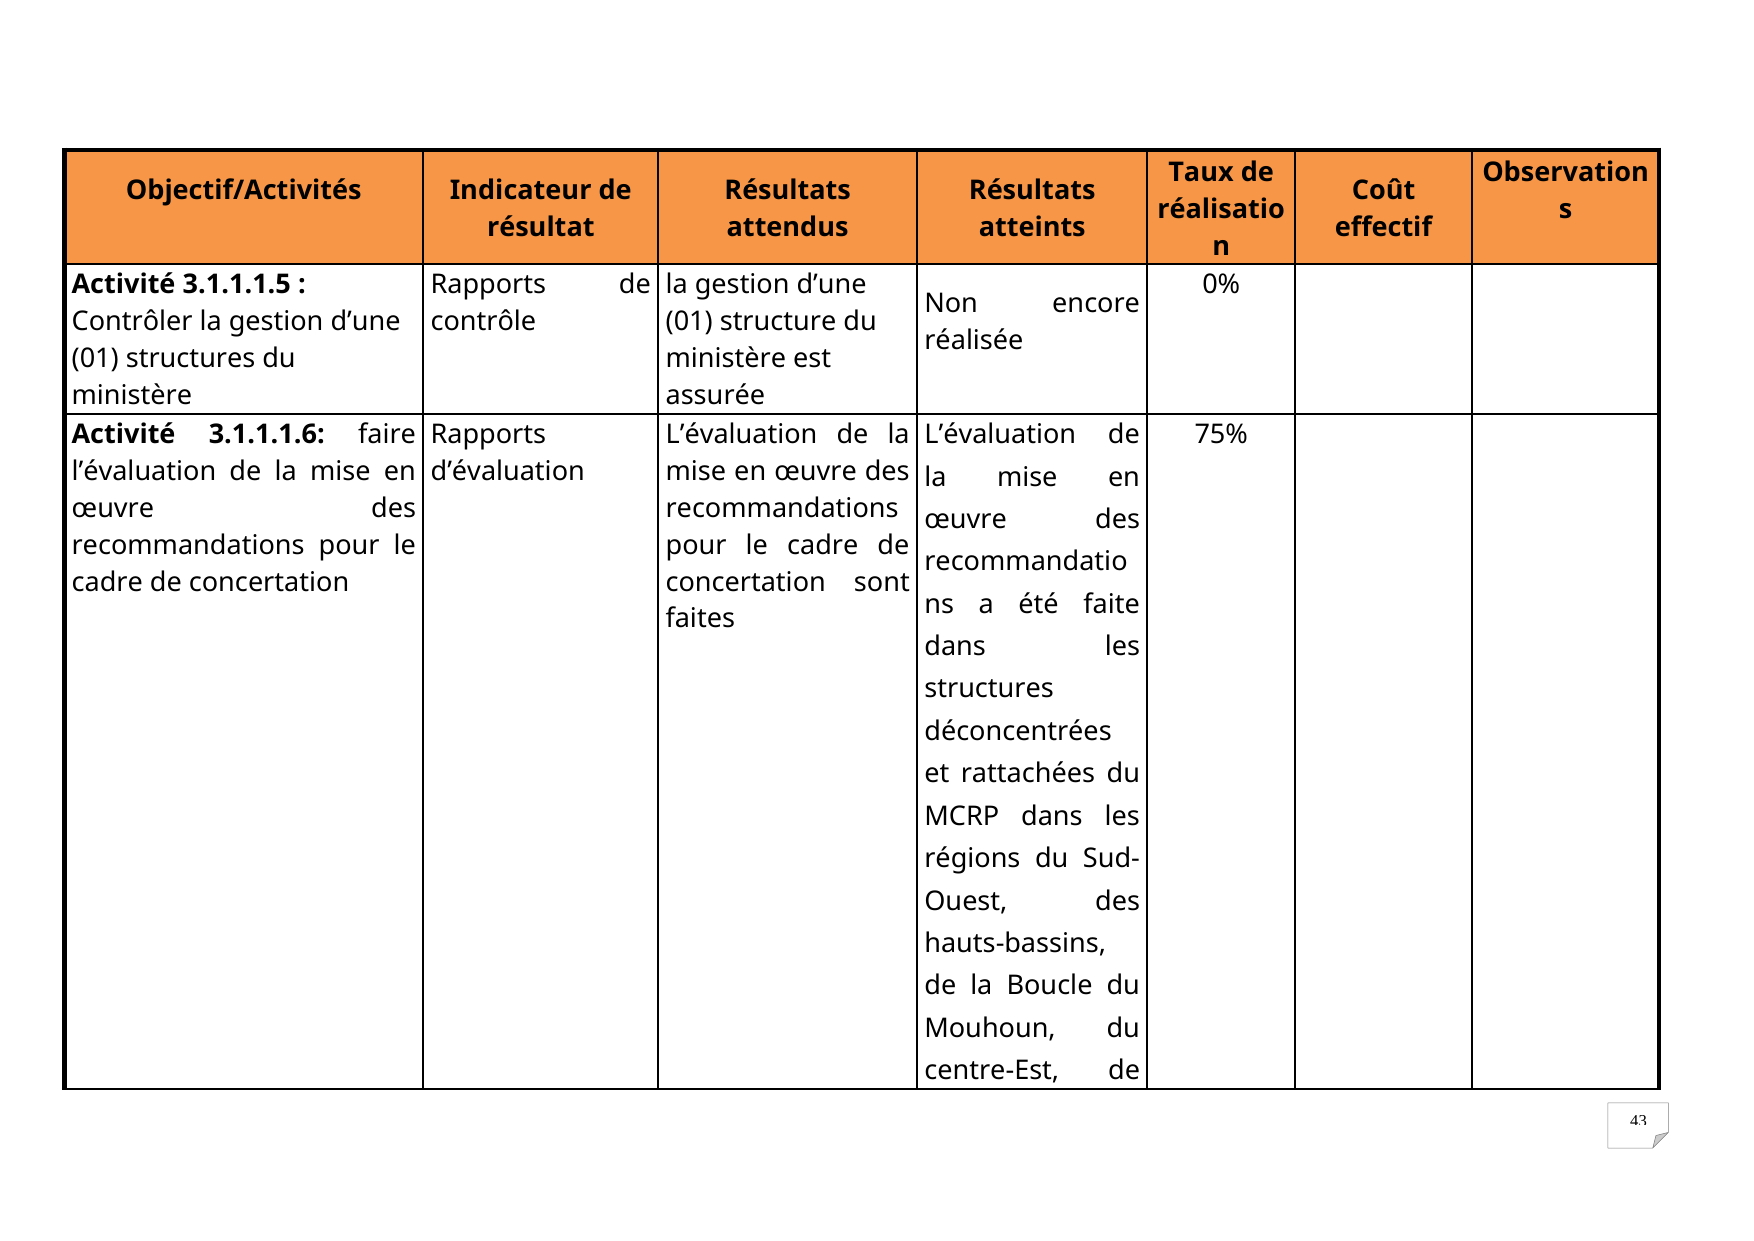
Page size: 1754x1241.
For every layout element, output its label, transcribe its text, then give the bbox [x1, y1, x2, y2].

table_cell Activité 3.1.1.1.5 : Contrôler la gestion d’une (01) structures du ministère [67, 265, 422, 412]
table_header Objectif/Activités [67, 152, 422, 263]
table_cell Non encore réalisée [918, 265, 1146, 412]
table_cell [67, 415, 422, 1087]
table_header Indicateur de résultat [424, 152, 657, 263]
table_cell 0% [1148, 265, 1294, 412]
table_cell Rapports d’évaluation [424, 415, 657, 1087]
table_header Résultats attendus [659, 152, 916, 263]
table_header Taux de réalisation [1148, 152, 1294, 263]
table_cell [1296, 415, 1471, 1087]
table_header Observations [1473, 152, 1657, 263]
table_cell la gestion d’une (01) structure du ministère est assurée [659, 265, 916, 412]
table_header Coût effectif [1296, 152, 1471, 263]
table_header Résultats atteints [918, 152, 1146, 263]
table_cell 75% [1148, 415, 1294, 1087]
table_cell [1296, 265, 1471, 412]
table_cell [918, 415, 1146, 1087]
table_cell Rapports de contrôle [424, 265, 657, 412]
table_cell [659, 415, 916, 1087]
table_cell [1473, 415, 1657, 1087]
table_cell [1473, 265, 1657, 412]
